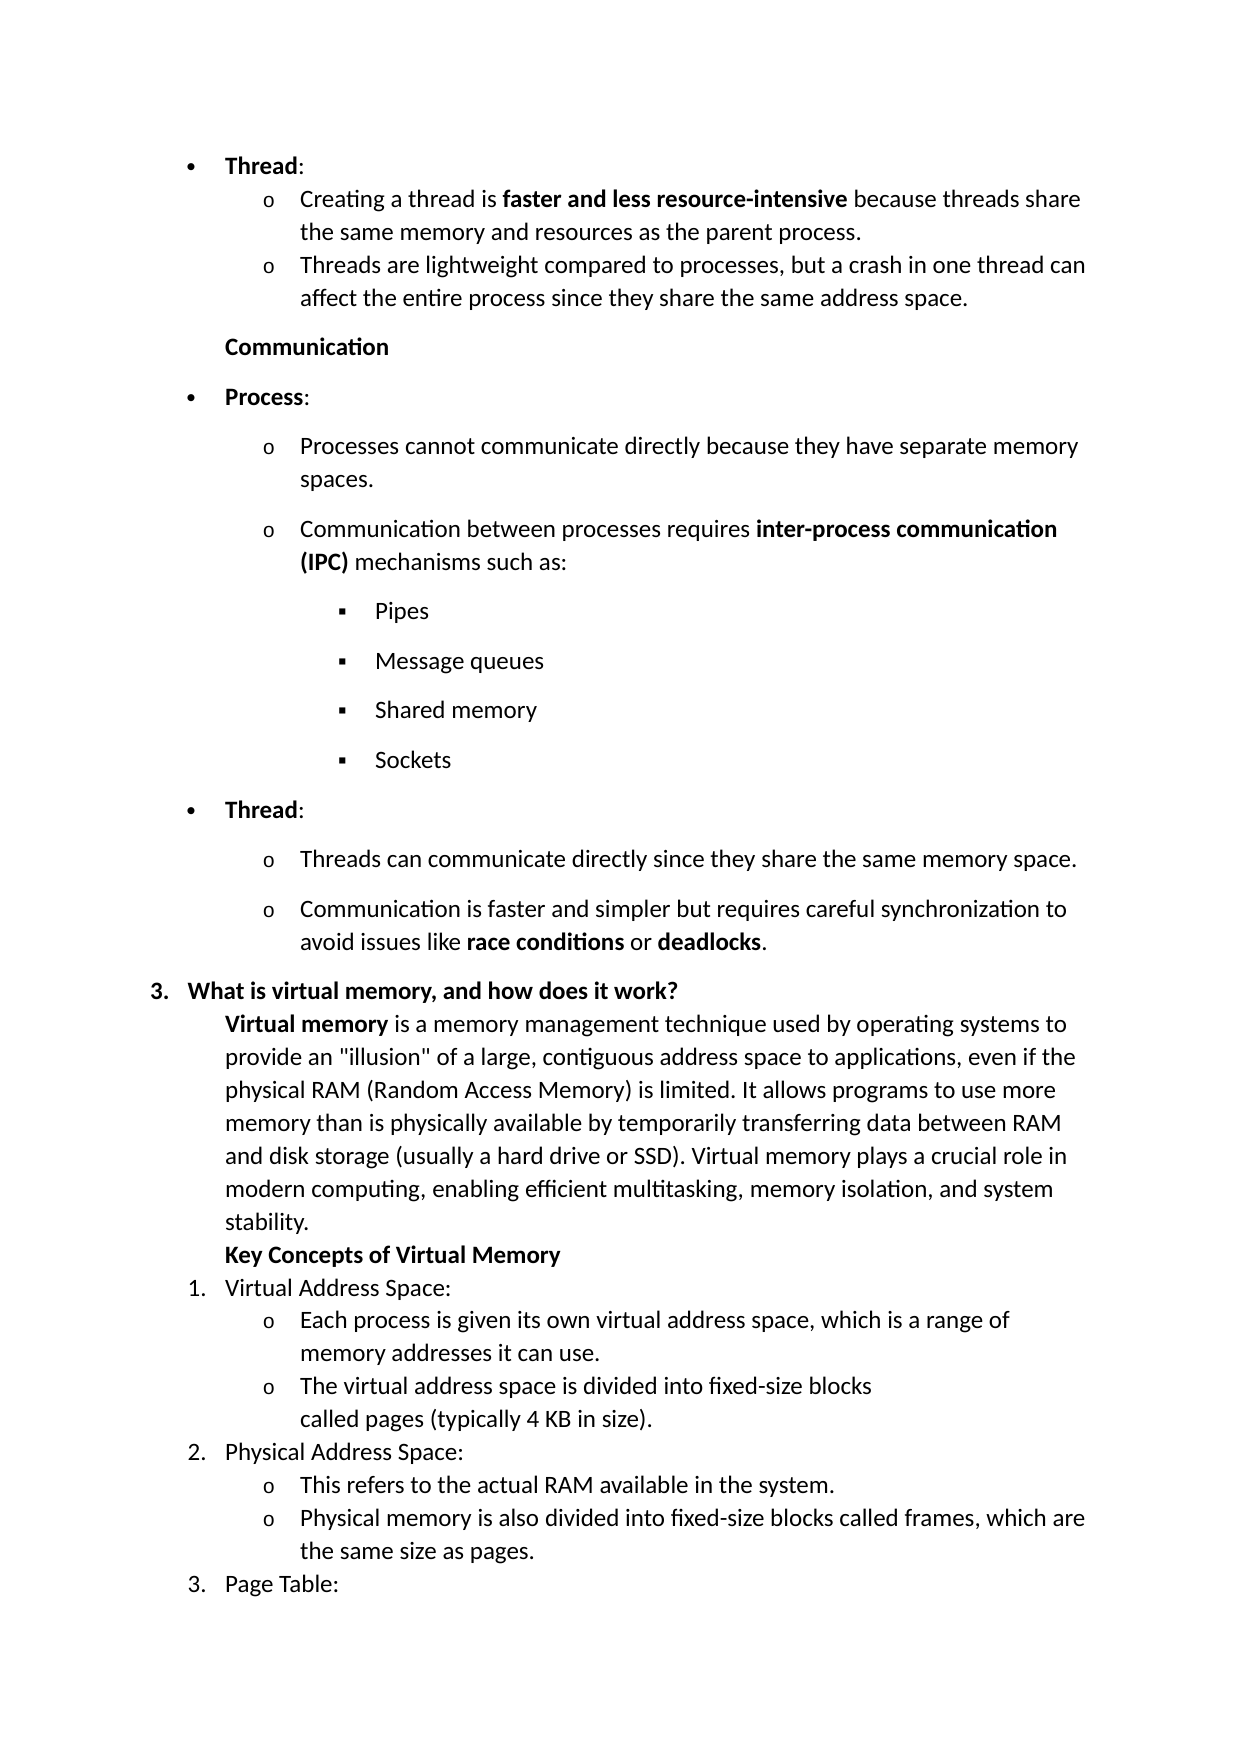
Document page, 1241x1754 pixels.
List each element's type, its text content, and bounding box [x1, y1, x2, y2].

list Each process is given its own virtual address space, which is a range of memory addresses it can use. [262, 1304, 1090, 1368]
list Message queues [337, 645, 1090, 676]
list Shared memory [337, 694, 1090, 725]
list Creating a thread is faster and less resource-intensive because threads share the same memory and resources as the parent process. [262, 183, 1090, 246]
list Communication is faster and simpler but requires careful synchronization to avoid issues like race conditions or deadlocks. [262, 893, 1090, 956]
list Thread: [187, 150, 1090, 181]
list This refers to the actual RAM available in the system. [262, 1469, 1090, 1500]
list Communication between processes requires inter-process communication (IPC) mechanisms such as: [262, 513, 1090, 576]
list Physical memory is also divided into fixed-size blocks called frames, which are the same size as pages. [262, 1502, 1090, 1566]
list Threads are lightweight compared to processes, but a crash in one thread can affect the entire process since they share the same address space. [262, 249, 1090, 312]
list Thread: [187, 794, 1090, 824]
text Communication [225, 331, 1090, 362]
list Sockets [337, 744, 1090, 775]
list Physical Address Space: [187, 1436, 1090, 1467]
list Threads can communicate directly since they share the same memory space. [262, 843, 1090, 874]
list Virtual Address Space: [187, 1272, 1090, 1302]
list The virtual address space is divided into fixed-size blocks called pages (typically 4 KB in size). [262, 1370, 1090, 1434]
list Pipes [337, 595, 1090, 626]
list Key Concepts of Virtual Memory [225, 1239, 1090, 1269]
list Virtual memory is a memory management technique used by operating systems to provide an "illusion" of a large, contiguous address space to applications, even if the physical RAM (Random Access Memory) is limited. It allows programs to use more memory than is physically available by temporarily transferring data between RAM and disk storage (usually a hard drive or SSD). Virtual memory plays a crucial role in modern computing, enabling efficient multitasking, memory isolation, and system stability. [225, 1008, 1090, 1236]
list Processes cannot communicate directly because they have separate memory spaces. [262, 430, 1090, 494]
list Page Table: [187, 1568, 1090, 1598]
list What is virtual memory, and how does it work? [150, 975, 1090, 1006]
list Process: [187, 381, 1090, 411]
